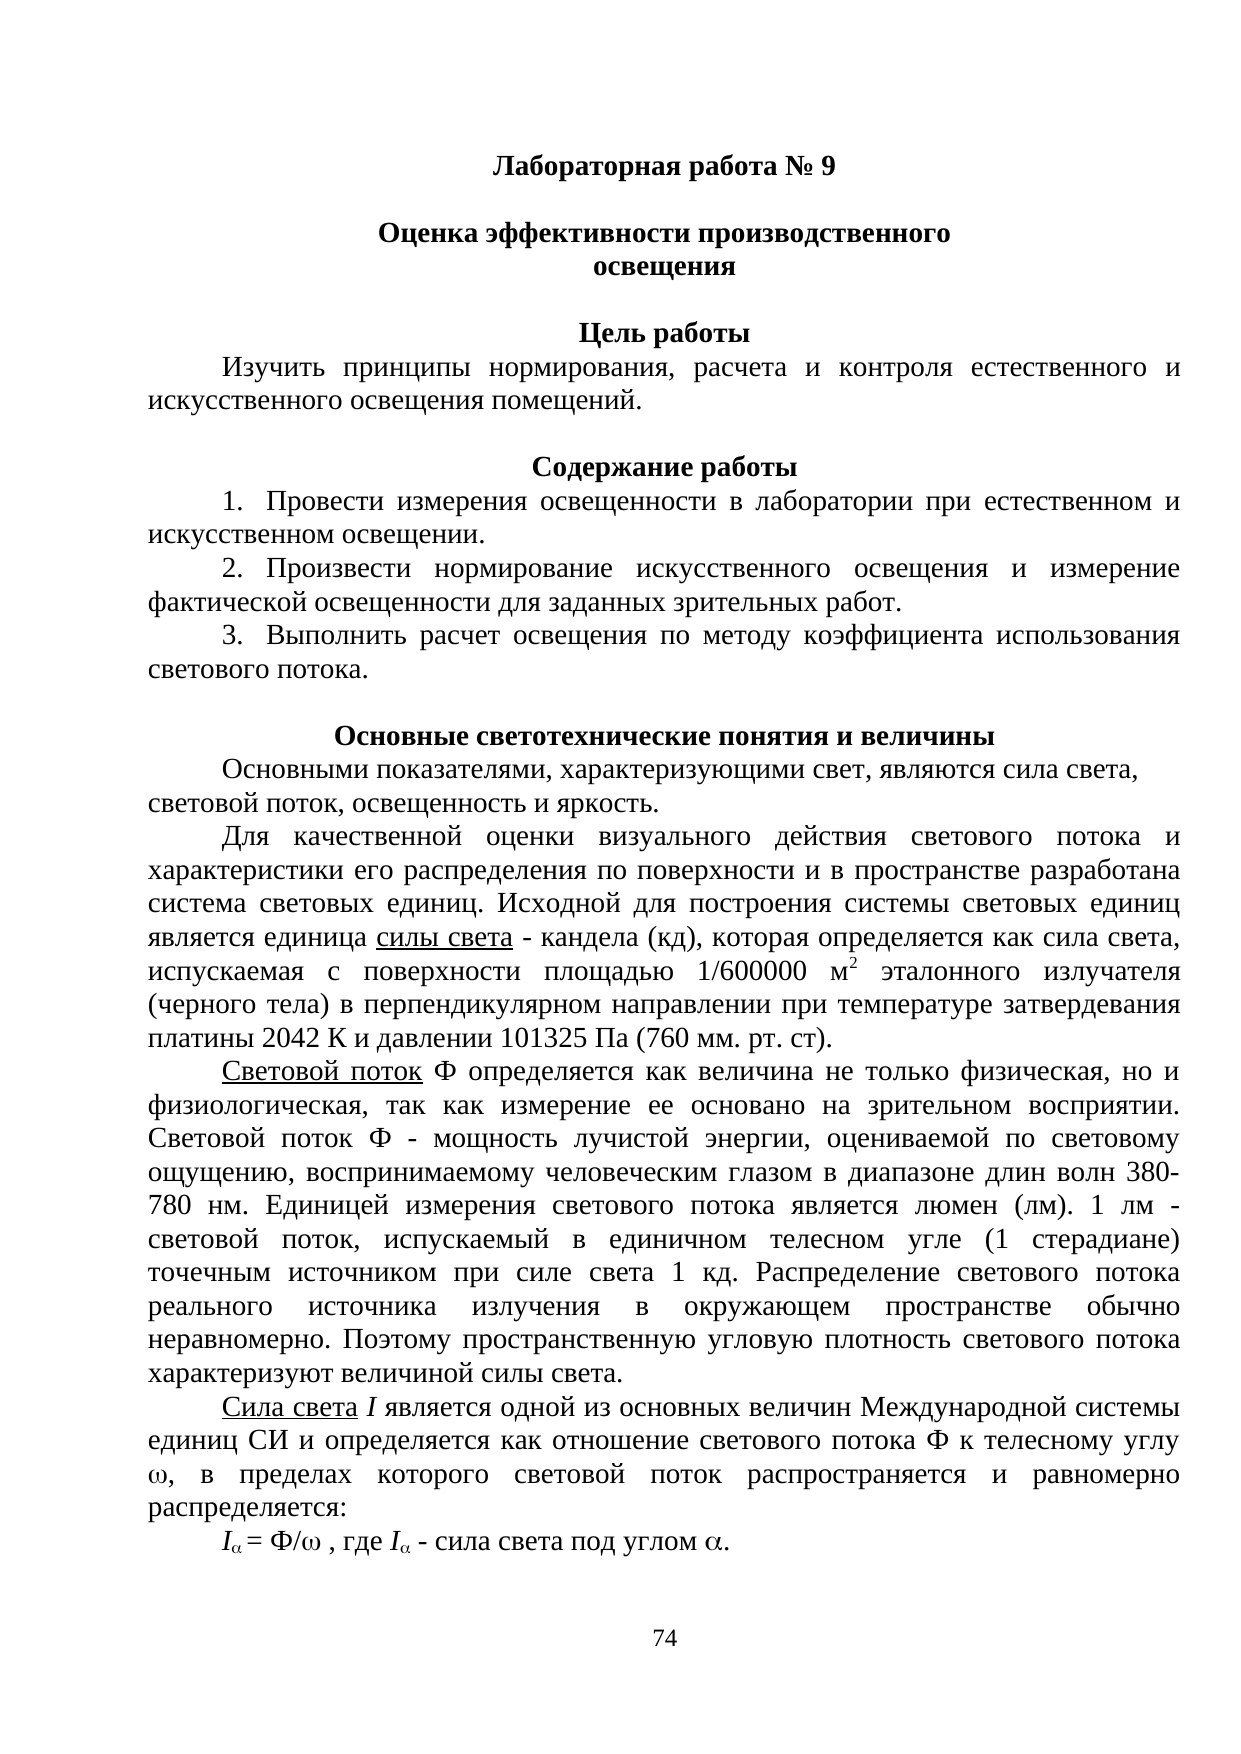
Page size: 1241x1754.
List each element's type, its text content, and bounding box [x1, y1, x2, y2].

subtitle Цель работы [148, 315, 1181, 349]
text освещения [148, 248, 1181, 282]
list Провести измерения освещенности в лаборатории при естественном и искусственном освещении. [148, 483, 1181, 550]
list Выполнить расчет освещения по методу коэффициента использования светового потока. [148, 617, 1181, 684]
list Произвести нормирование искусственного освещения и измерение фактической освещенности для заданных зрительных работ. [148, 550, 1181, 617]
text Оценка эффективности производственного [148, 215, 1181, 248]
text Сила света I является одной из основных величин Международной системы единиц СИ и определяется как отношение светового потока Ф к телесному углу , в пределах которого световой поток распространяется и равномерно распределяется: [148, 1389, 1181, 1523]
text Изучить принципы нормирования, расчета и контроля естественного и искусственного освещения помещений. [148, 349, 1181, 416]
text Основными показателями, характеризующими свет, являются сила света, световой поток, освещенность и яркость. [148, 751, 1181, 818]
subtitle Содержание работы [148, 449, 1181, 483]
text I = Ф/ , где I - сила света под углом . [148, 1523, 1181, 1557]
subtitle Основные светотехнические понятия и величины [148, 718, 1181, 751]
title Лабораторная работа № 9 [148, 148, 1181, 181]
text Для качественной оценки визуального действия светового потока и характеристики его распределения по поверхности и в пространстве разработана система световых единиц. Исходной для построения системы световых единиц является единица силы света - кандела (кд), которая определяется как сила света, испускаемая с поверхности площадью 1/600000 м2 эталонного излучателя (черного тела) в перпендикулярном направлении при температуре затвердевания платины 2042 К и давлении 101325 Па (. рт. ст). [148, 818, 1181, 1053]
text Световой поток Ф определяется как величина не только физическая, но и физиологическая, так как измерение ее основано на зрительном восприятии. Световой поток Ф - мощность лучистой энергии, оцениваемой по световому ощущению, воспринимаемому человеческим глазом в диапазоне длин волн 380-780 нм. Единицей измерения светового потока является люмен (лм). 1 лм - световой поток, испускаемый в единичном телесном угле (1 стерадиане) точечным источником при силе света 1 кд. Распределение светового потока реального источника излучения в окружающем пространстве обычно неравномерно. Поэтому пространственную угловую плотность светового потока характеризуют величиной силы света. [148, 1053, 1181, 1389]
